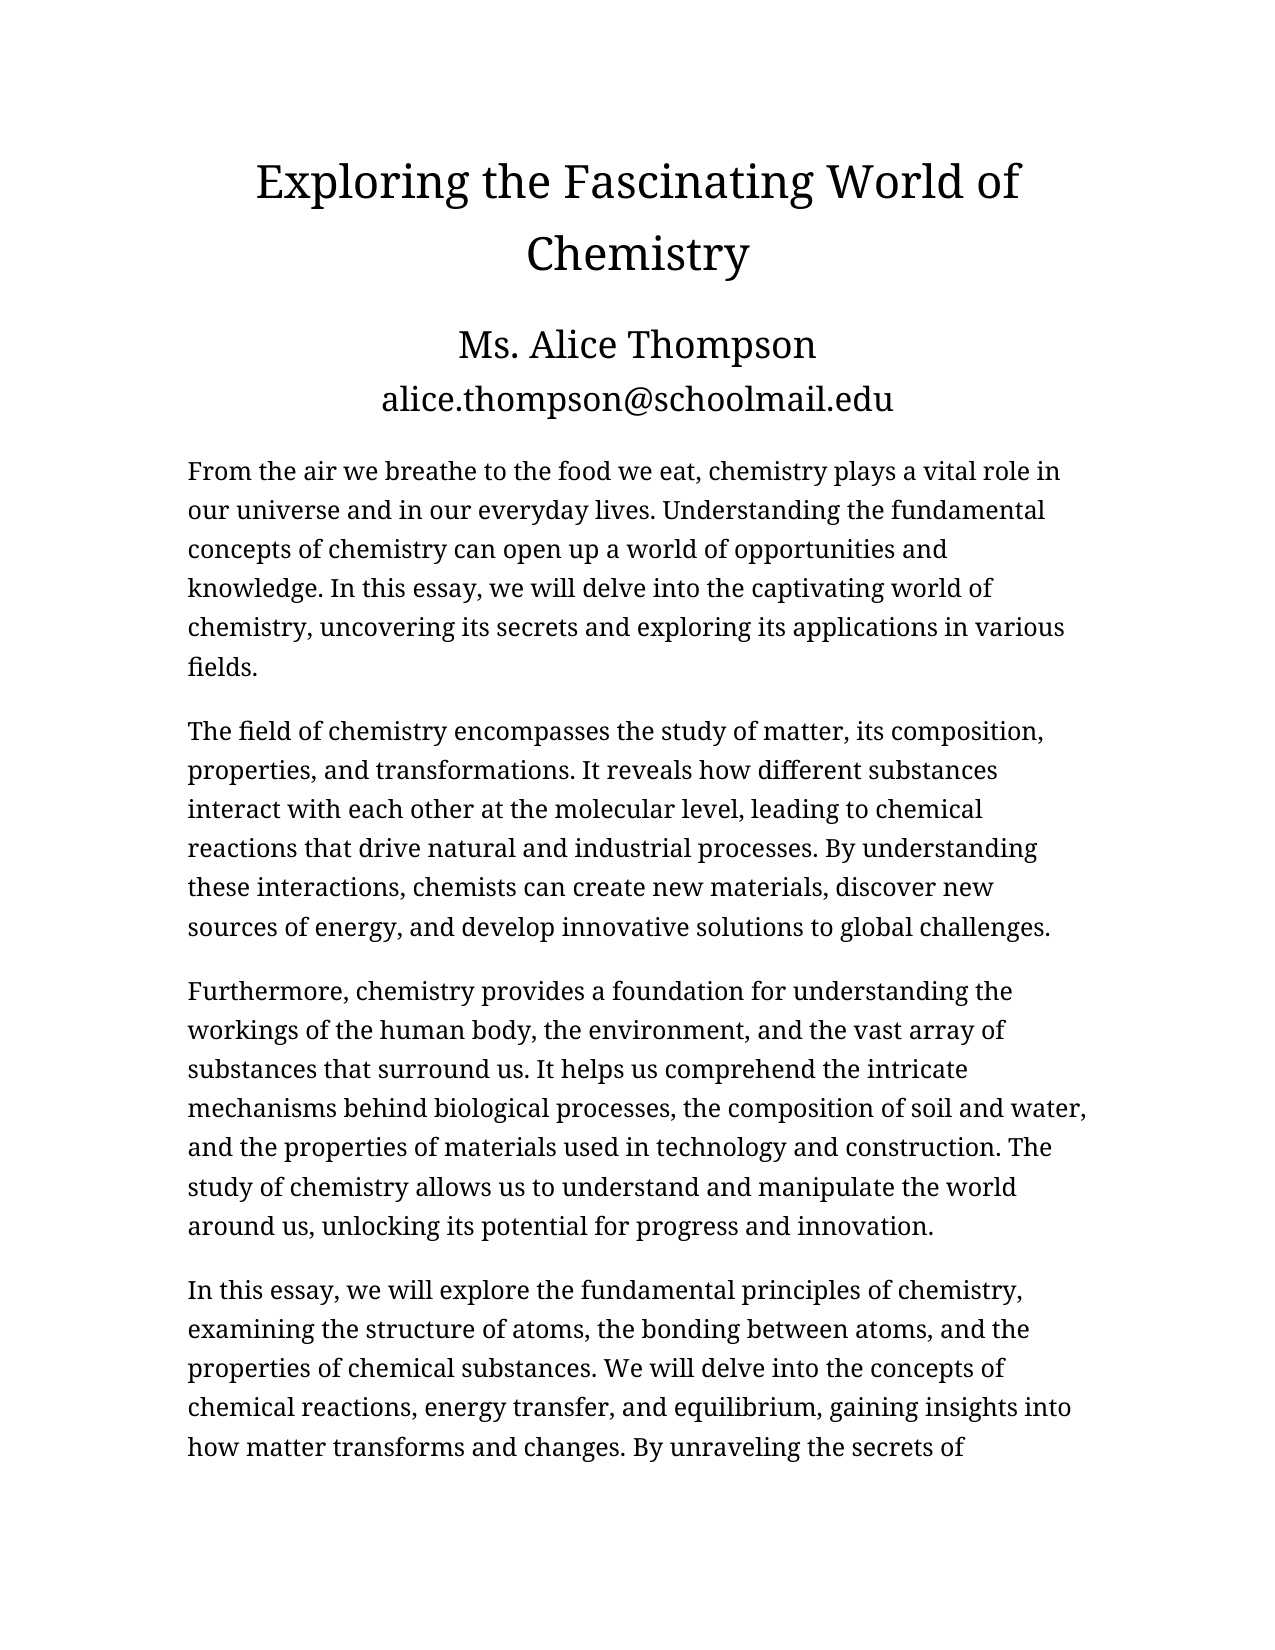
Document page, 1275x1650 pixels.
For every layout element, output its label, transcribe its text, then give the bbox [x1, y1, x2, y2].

text Furthermore, chemistry provides a foundation for understanding the workings of the human body, the environment, and the vast array of substances that surround us. It helps us comprehend the intricate mechanisms behind biological processes, the composition of soil and water, and the properties of materials used in technology and construction. The study of chemistry allows us to understand and manipulate the world around us, unlocking its potential for progress and innovation. [187, 973, 1087, 1242]
text Exploring the Fascinating World of Chemistry [187, 150, 1087, 284]
text The field of chemistry encompasses the study of matter, its composition, properties, and transformations. It reveals how different substances interact with each other at the molecular level, leading to chemical reactions that drive natural and industrial processes. By understanding these interactions, chemists can create new materials, discover new sources of energy, and develop innovative solutions to global challenges. [187, 713, 1087, 943]
text Ms. Alice Thompson alice.thompson@schoolmail.edu [187, 318, 1087, 422]
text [187, 1272, 1087, 1463]
text From the air we breathe to the food we eat, chemistry plays a vital role in our universe and in our everyday lives. Understanding the fundamental concepts of chemistry can open up a world of opportunities and knowledge. In this essay, we will delve into the captivating world of chemistry, uncovering its secrets and exploring its applications in various fields. [187, 453, 1087, 683]
